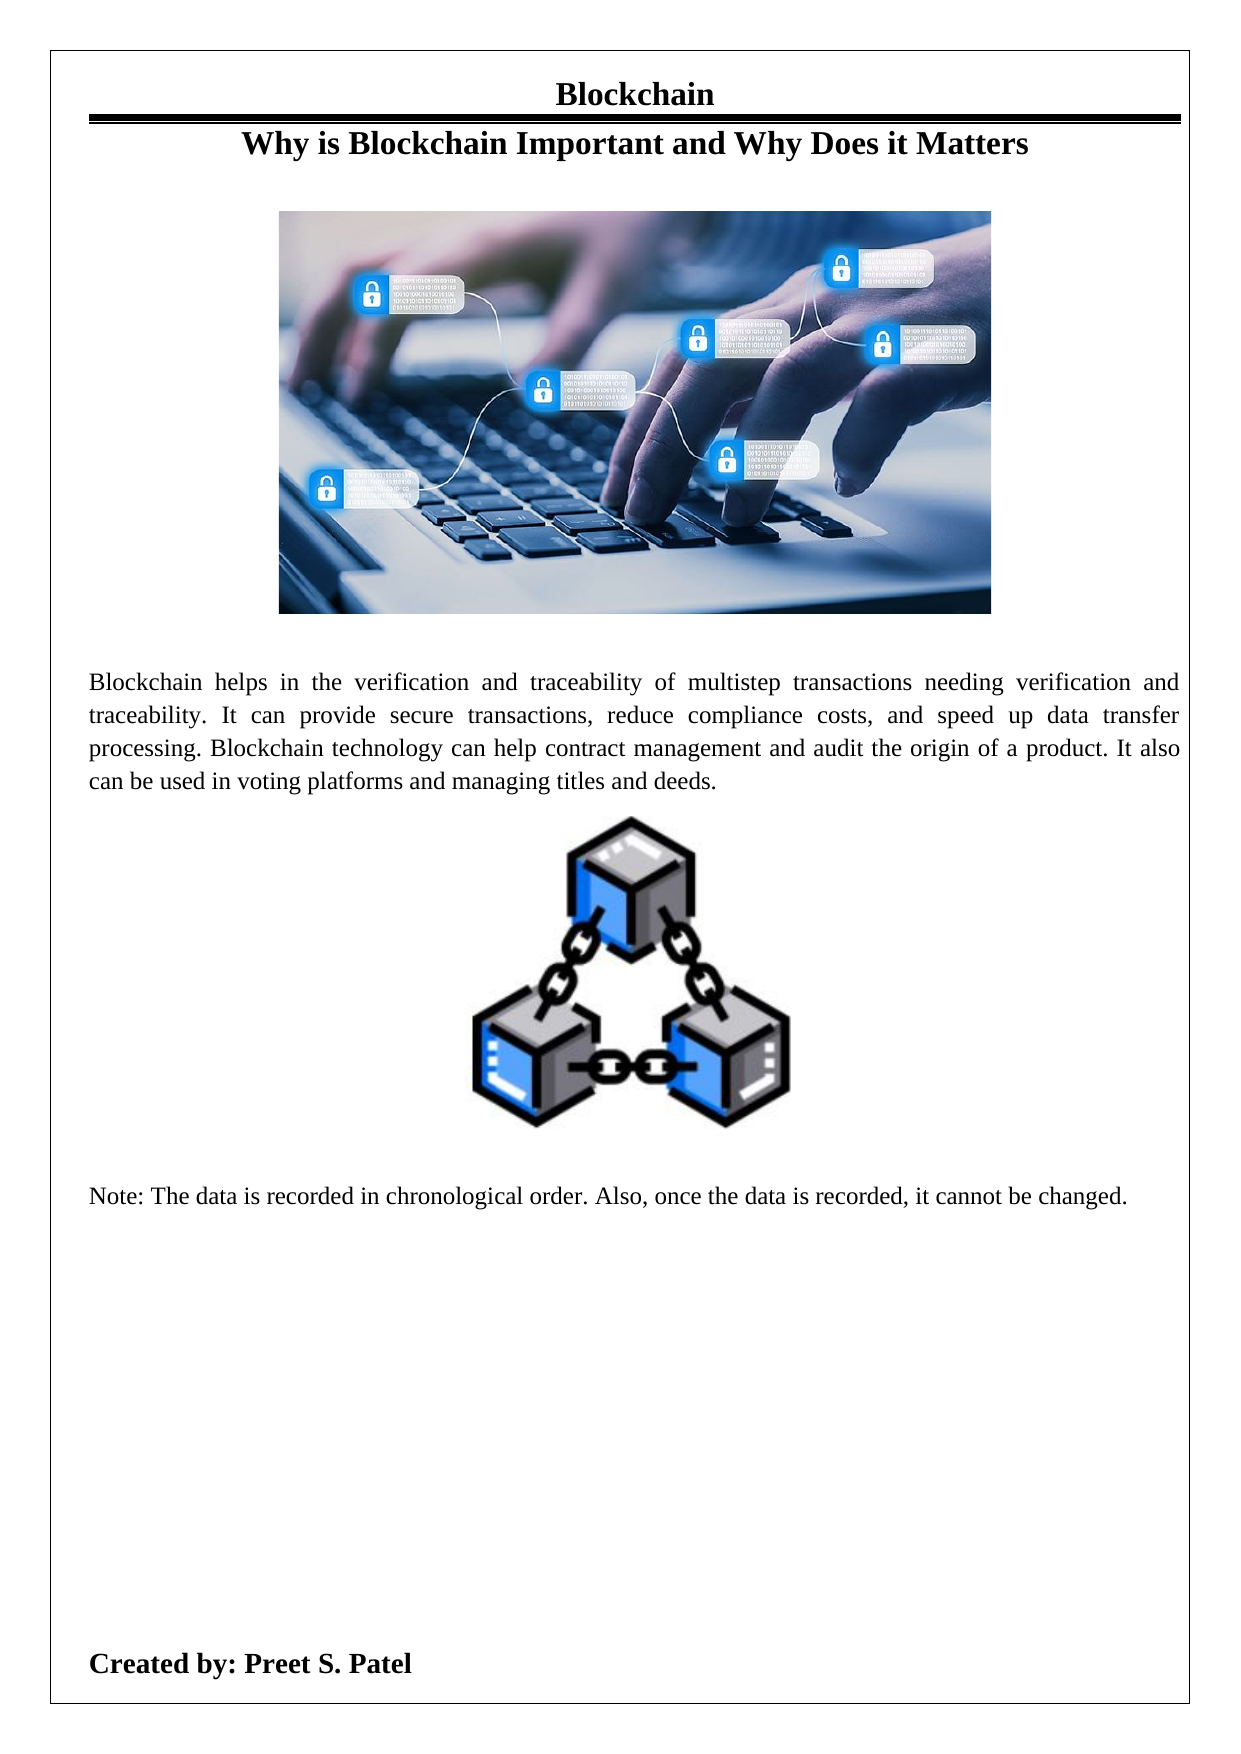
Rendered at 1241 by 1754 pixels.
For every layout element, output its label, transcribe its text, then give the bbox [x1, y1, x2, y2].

text Blockchain helps in the verification and traceability of multistep transactions needing verification and traceability. It can provide secure transactions, reduce compliance costs, and speed up data transfer processing. Blockchain technology can help contract management and audit the origin of a product. It also can be used in voting platforms and managing titles and deeds. [89, 762, 1181, 795]
text Why is Blockchain Important and Why Does it Matters [89, 124, 1181, 162]
picture [278, 211, 992, 614]
picture [465, 816, 805, 1137]
text Note: The data is recorded in chronological order. Also, once the data is recorded, it cannot be changed. [89, 1181, 1181, 1210]
